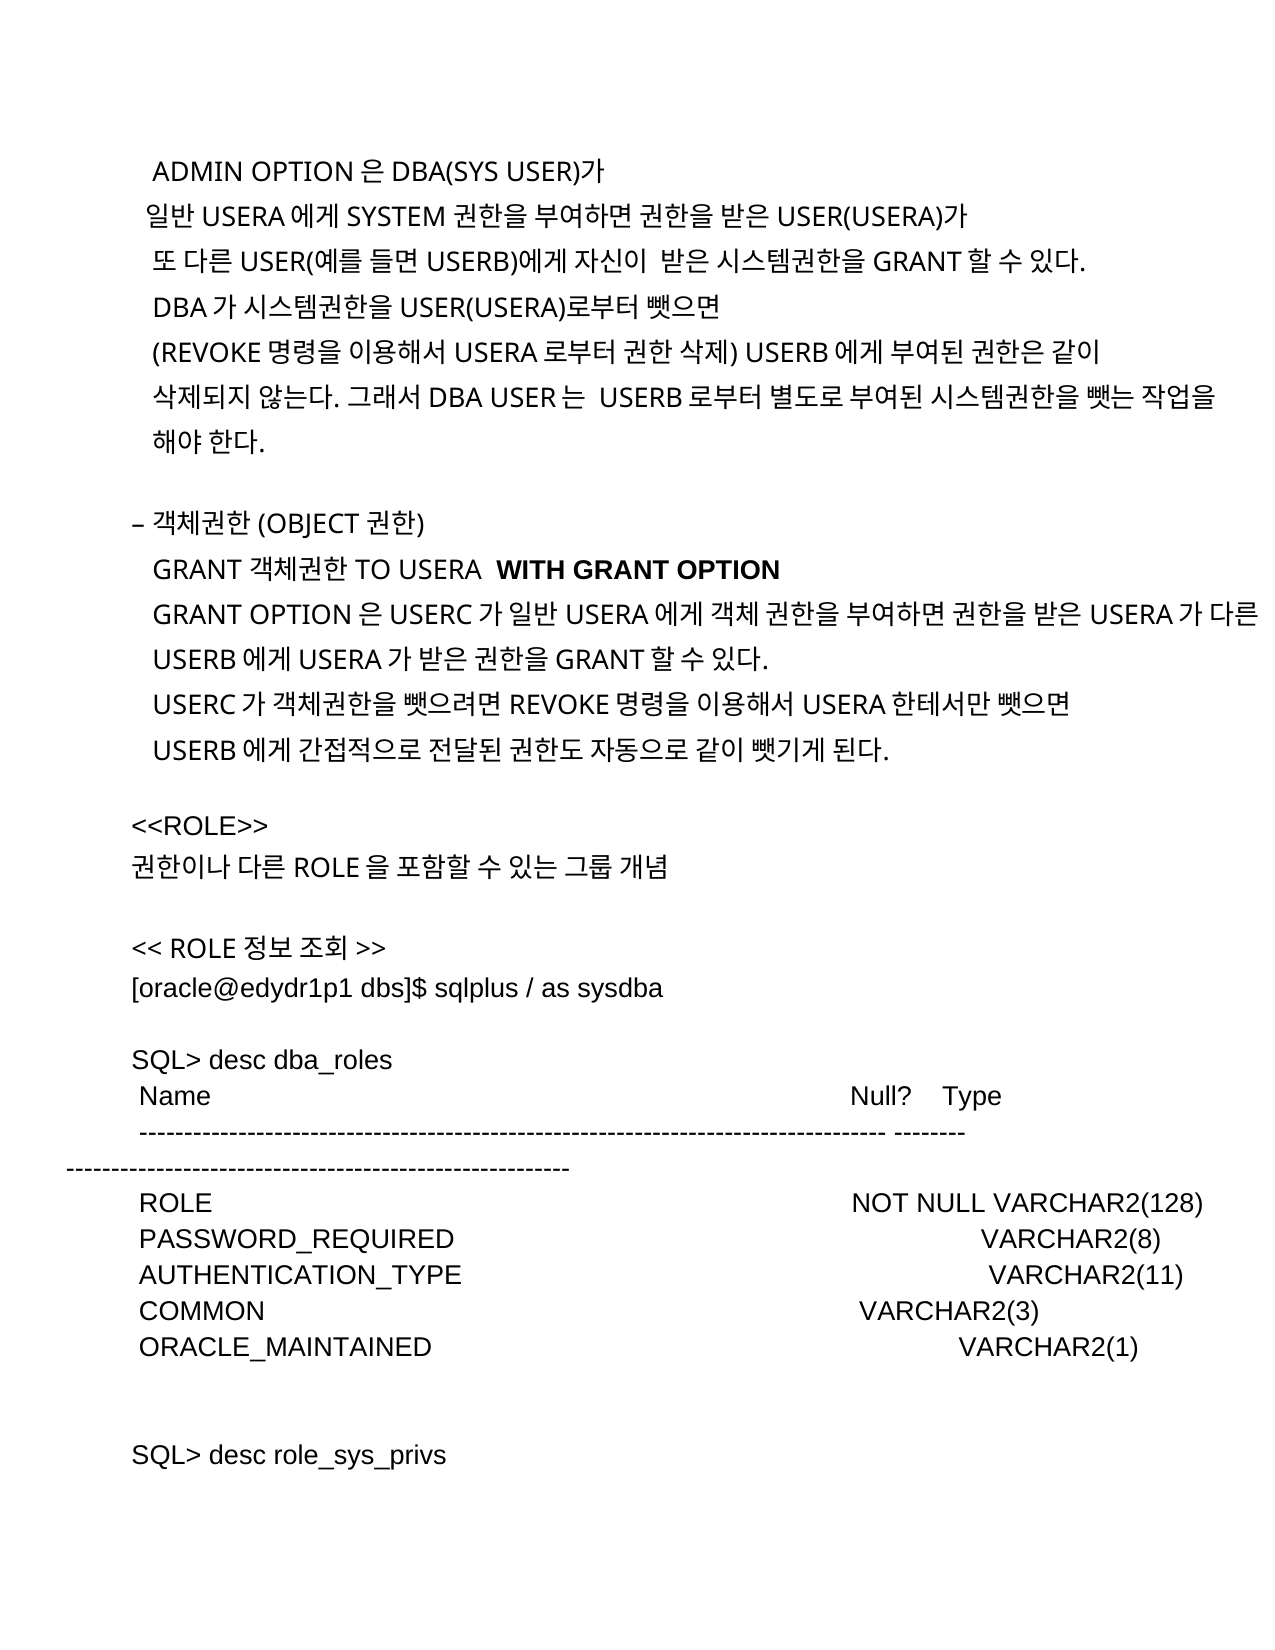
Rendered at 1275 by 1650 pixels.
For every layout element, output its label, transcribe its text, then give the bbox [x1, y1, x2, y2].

text Name Null? Type [66, 1080, 1275, 1111]
text PASSWORD_REQUIRED VARCHAR2(8) [66, 1223, 1275, 1255]
text << ROLE 정보 조회 >> [66, 927, 1275, 966]
text USERB에게 간접적으로 전달된 권한도 자동으로 같이 뺏기게 된다. [66, 728, 1275, 768]
text ROLE NOT NULL VARCHAR2(128) [66, 1187, 1275, 1219]
text GRANT 객체권한 TO USERA WITH GRANT OPTION [66, 548, 1275, 587]
text 또 다른 USER(예를 들면 USERB)에게 자신이 받은 시스템권한을 GRANT할 수 있다. [66, 240, 1275, 280]
text GRANT OPTION은 USERC가 일반 USERA에게 객체 권한을 부여하면 권한을 받은 USERA가 다른 [66, 593, 1275, 632]
text DBA가 시스템권한을 USER(USERA)로부터 뺏으면 [66, 286, 1275, 325]
text 삭제되지 않는다. 그래서 DBA USER는 USERB로부터 별도로 부여된 시스템권한을 뺏는 작업을 [66, 376, 1275, 415]
text 권한이나 다른 ROLE을 포함할 수 있는 그룹 개념 [66, 846, 1275, 885]
text SQL> desc role_sys_privs [66, 1439, 1275, 1470]
text 해야 한다. [66, 421, 1275, 461]
text AUTHENTICATION_TYPE VARCHAR2(11) [66, 1259, 1275, 1291]
text USERC가 객체권한을 뺏으려면 REVOKE명령을 이용해서 USERA한테서만 뺏으면 [66, 683, 1275, 723]
text 일반 USERA에게 SYSTEM 권한을 부여하면 권한을 받은 USER(USERA)가 [66, 195, 1275, 234]
text (REVOKE명령을 이용해서 USERA로부터 권한 삭제) USERB에게 부여된 권한은 같이 [66, 331, 1275, 370]
text <<ROLE>> [66, 809, 1275, 841]
text – 객체권한 (OBJECT 권한) [66, 502, 1275, 542]
text ADMIN OPTION은 DBA(SYS USER)가 [66, 150, 1275, 189]
text COMMON VARCHAR2(3) [66, 1295, 1275, 1327]
text USERB에게 USERA가 받은 권한을 GRANT할 수 있다. [66, 638, 1275, 677]
text SQL> desc dba_roles [66, 1044, 1275, 1075]
text ORACLE_MAINTAINED VARCHAR2(1) [66, 1331, 1275, 1362]
text [oracle@edydr1p1 dbs]$ sqlplus / as sysdba [66, 972, 1275, 1003]
